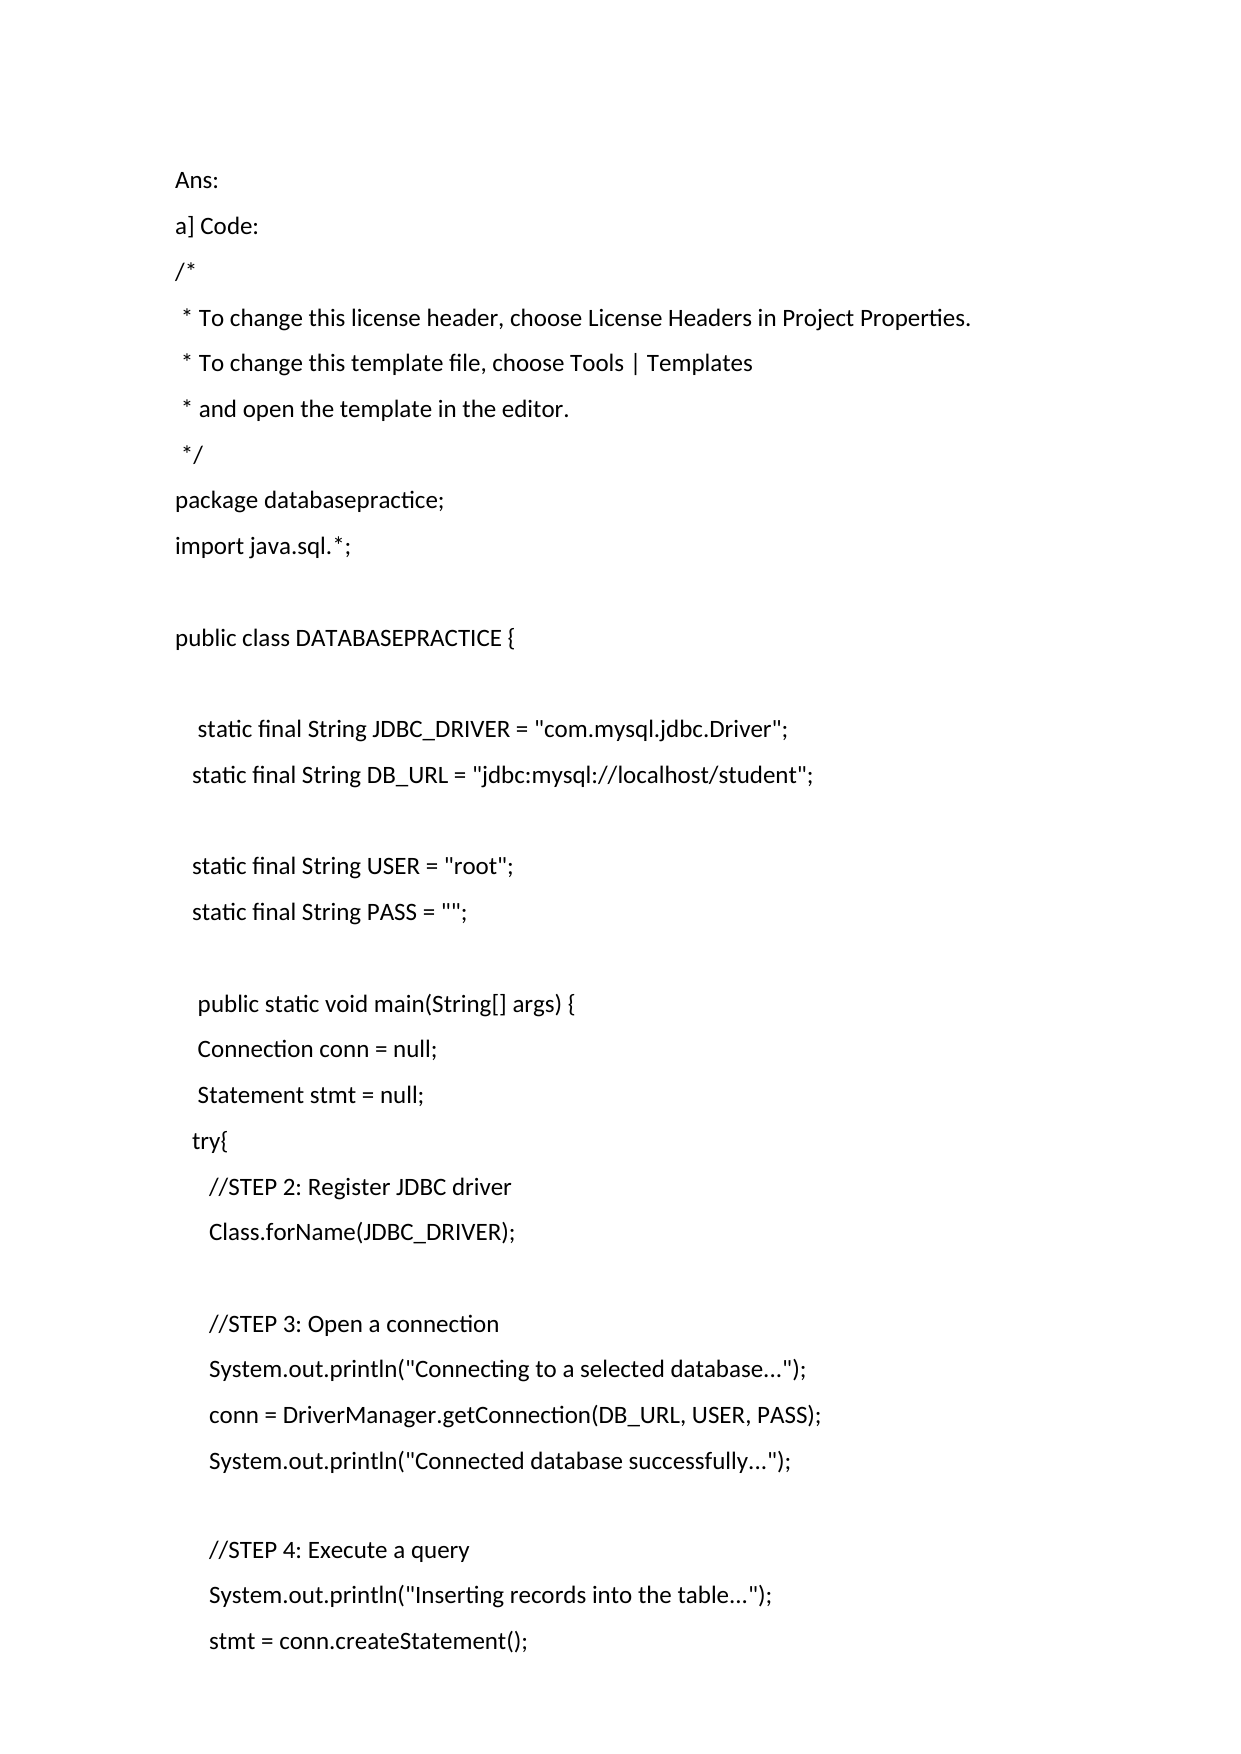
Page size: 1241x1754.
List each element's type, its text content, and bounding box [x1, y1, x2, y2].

text package databasepractice; [175, 485, 1065, 515]
text Ans: [175, 164, 1065, 195]
text * and open the template in the editor. [175, 393, 1065, 424]
text public class DATABASEPRACTICE { [175, 622, 1065, 652]
text try{ [175, 1125, 1065, 1155]
text Statement stmt = null; [175, 1079, 1065, 1110]
text static final String JDBC_DRIVER = "com.mysql.jdbc.Driver"; [175, 713, 1065, 744]
text System.out.println("Connected database successfully..."); [175, 1445, 1065, 1476]
text System.out.println("Connecting to a selected database..."); [175, 1353, 1065, 1384]
text static final String DB_URL = "jdbc:mysql://localhost/student"; [175, 759, 1065, 789]
text * To change this license header, choose License Headers in Project Properties. [175, 302, 1065, 332]
text static final String PASS = ""; [175, 896, 1065, 927]
text //STEP 4: Execute a query [175, 1534, 1065, 1564]
text System.out.println("Inserting records into the table..."); [175, 1580, 1065, 1610]
text public static void main(String[] args) { [175, 988, 1065, 1018]
text Connection conn = null; [175, 1033, 1065, 1064]
text */ [175, 439, 1065, 469]
text //STEP 2: Register JDBC driver [175, 1171, 1065, 1201]
text stmt = conn.createStatement(); [175, 1625, 1065, 1656]
text import java.sql.*; [175, 530, 1065, 561]
text a] Code: [175, 210, 1065, 241]
text conn = DriverManager.getConnection(DB_URL, USER, PASS); [175, 1399, 1065, 1430]
text Class.forName(JDBC_DRIVER); [175, 1216, 1065, 1247]
text //STEP 3: Open a connection [175, 1308, 1065, 1338]
text * To change this template file, choose Tools | Templates [175, 347, 1065, 378]
text static final String USER = "root"; [175, 851, 1065, 881]
text /* [175, 256, 1065, 287]
